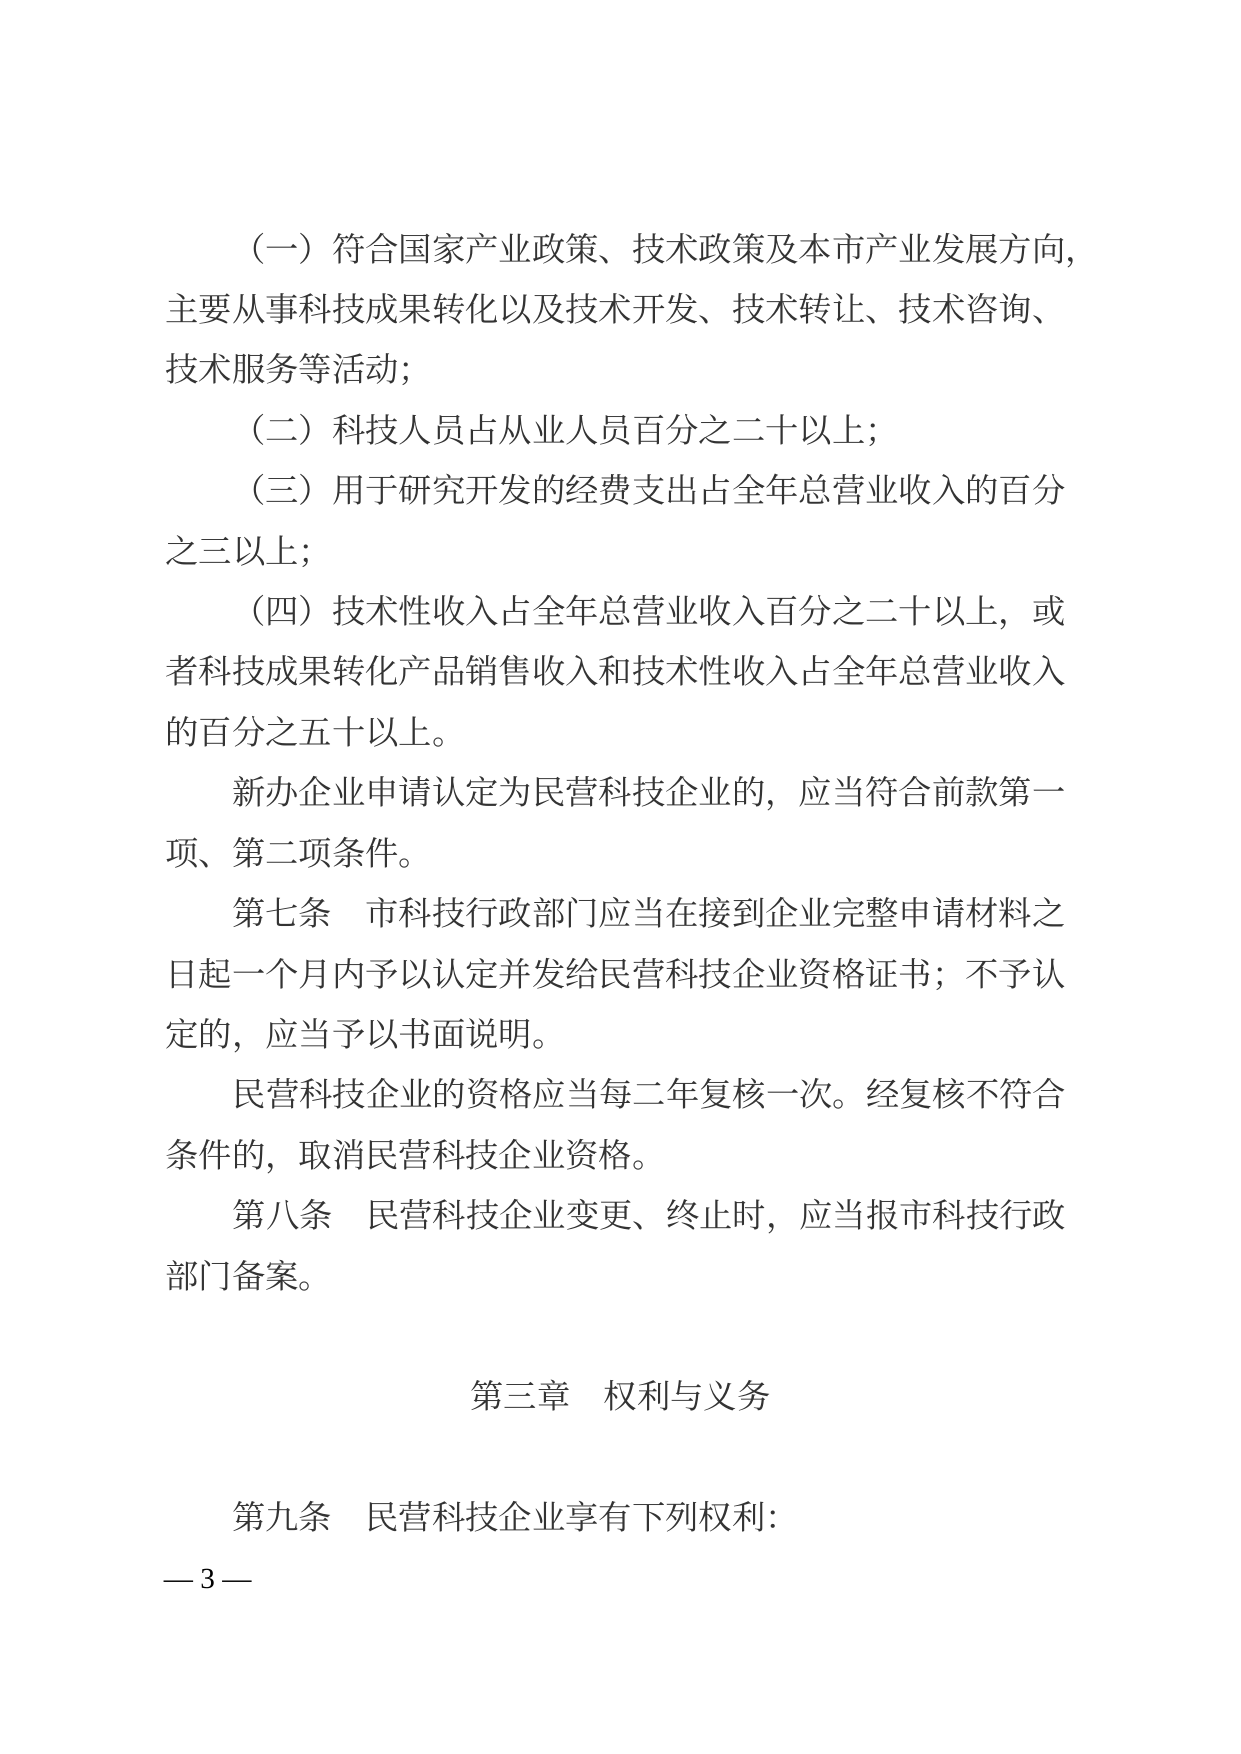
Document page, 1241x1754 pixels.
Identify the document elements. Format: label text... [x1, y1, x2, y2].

text （三）用于研究开发的经费支出占全年总营业收入的百分之三以上； [165, 454, 1075, 575]
text 第八条 民营科技企业变更、终止时，应当报市科技行政部门备案。 [165, 1179, 1075, 1300]
text （一）符合国家产业政策、技术政策及本市产业发展方向，主要从事科技成果转化以及技术开发、技术转让、技术咨询、技术服务等活动； [165, 213, 1075, 394]
text （二）科技人员占从业人员百分之二十以上； [165, 394, 1075, 454]
text 第九条 民营科技企业享有下列权利： [165, 1481, 1075, 1542]
text （四）技术性收入占全年总营业收入百分之二十以上，或者科技成果转化产品销售收入和技术性收入占全年总营业收入的百分之五十以上。 [165, 575, 1075, 756]
text 第三章 权利与义务 [165, 1361, 1075, 1421]
text 新办企业申请认定为民营科技企业的，应当符合前款第一项、第二项条件。 [165, 756, 1075, 877]
text 第七条 市科技行政部门应当在接到企业完整申请材料之日起一个月内予以认定并发给民营科技企业资格证书；不予认定的，应当予以书面说明。 [165, 877, 1075, 1058]
text 民营科技企业的资格应当每二年复核一次。经复核不符合条件的，取消民营科技企业资格。 [165, 1058, 1075, 1179]
